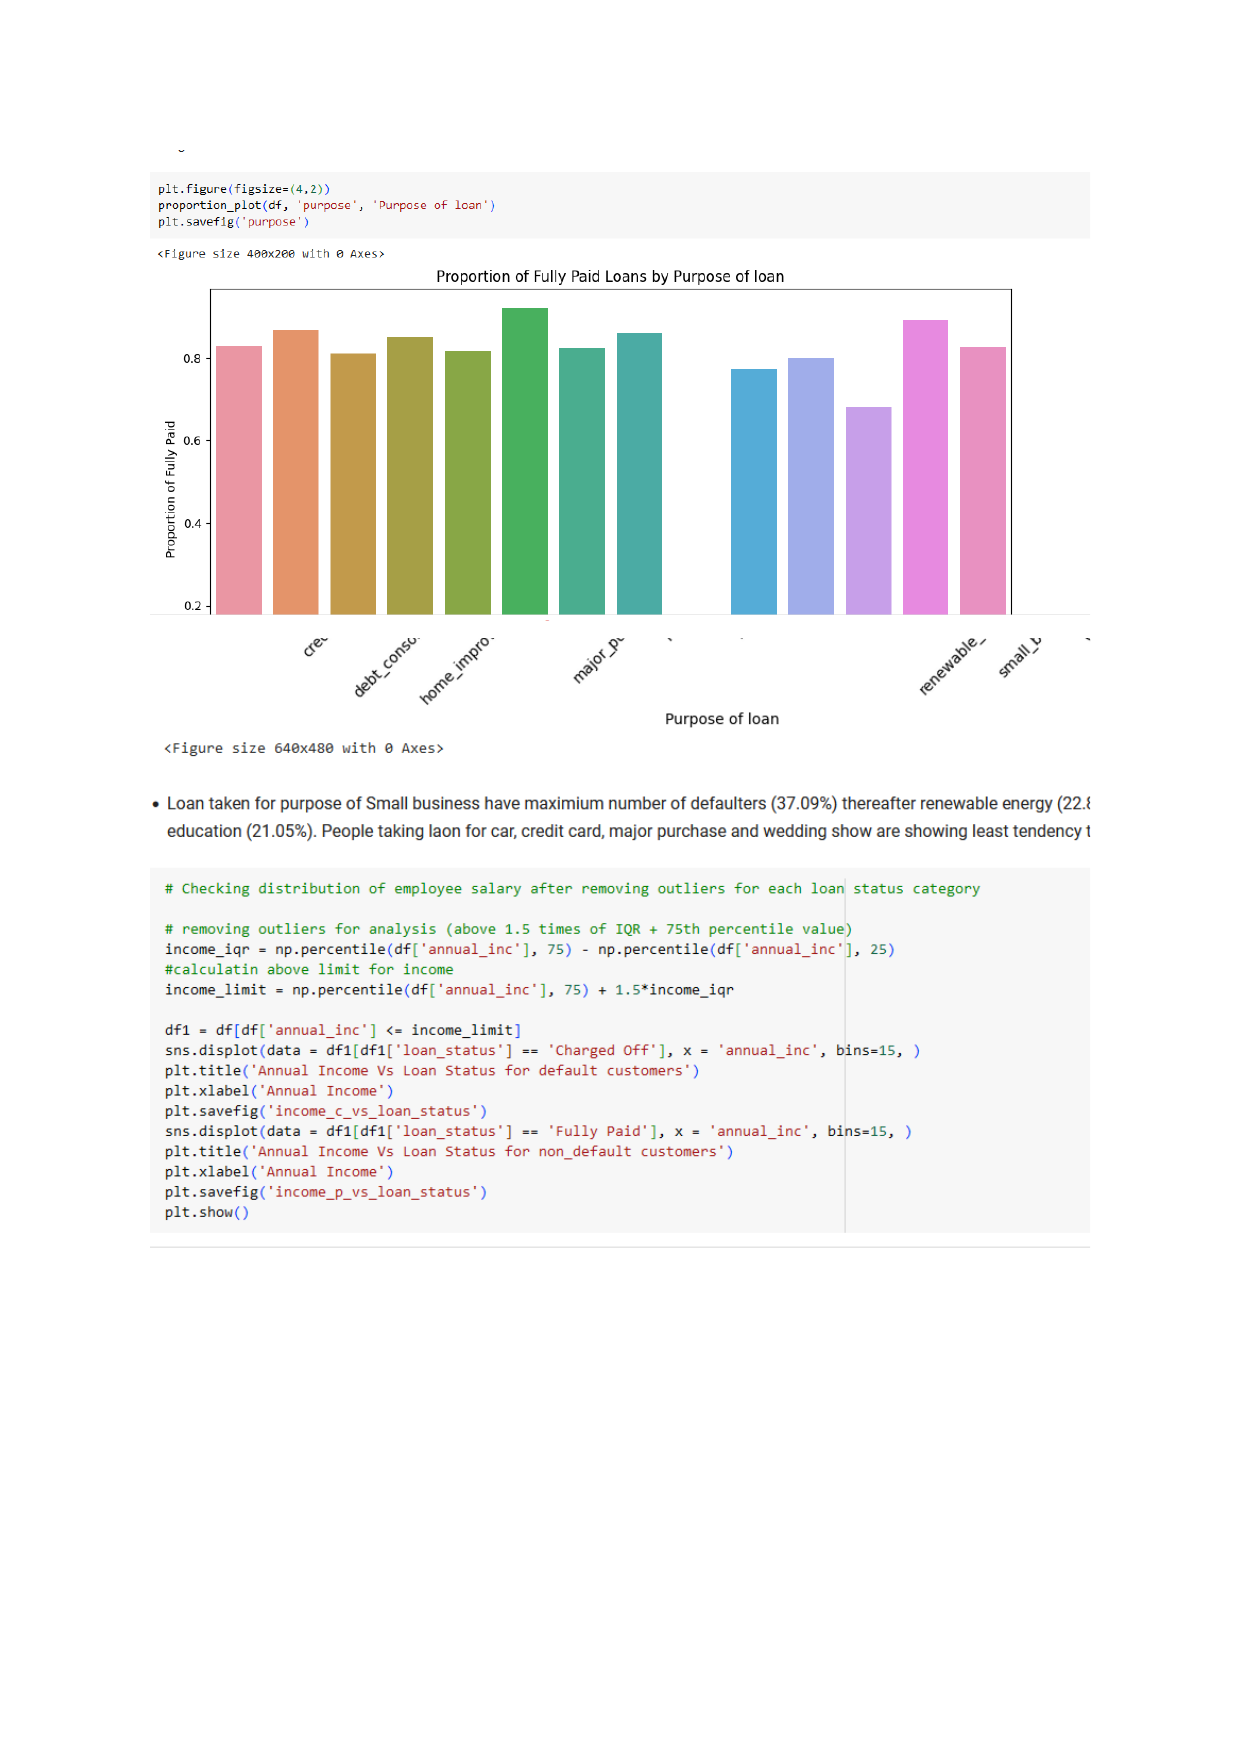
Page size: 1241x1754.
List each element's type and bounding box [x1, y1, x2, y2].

picture [150, 638, 1091, 1252]
picture [150, 150, 1091, 621]
